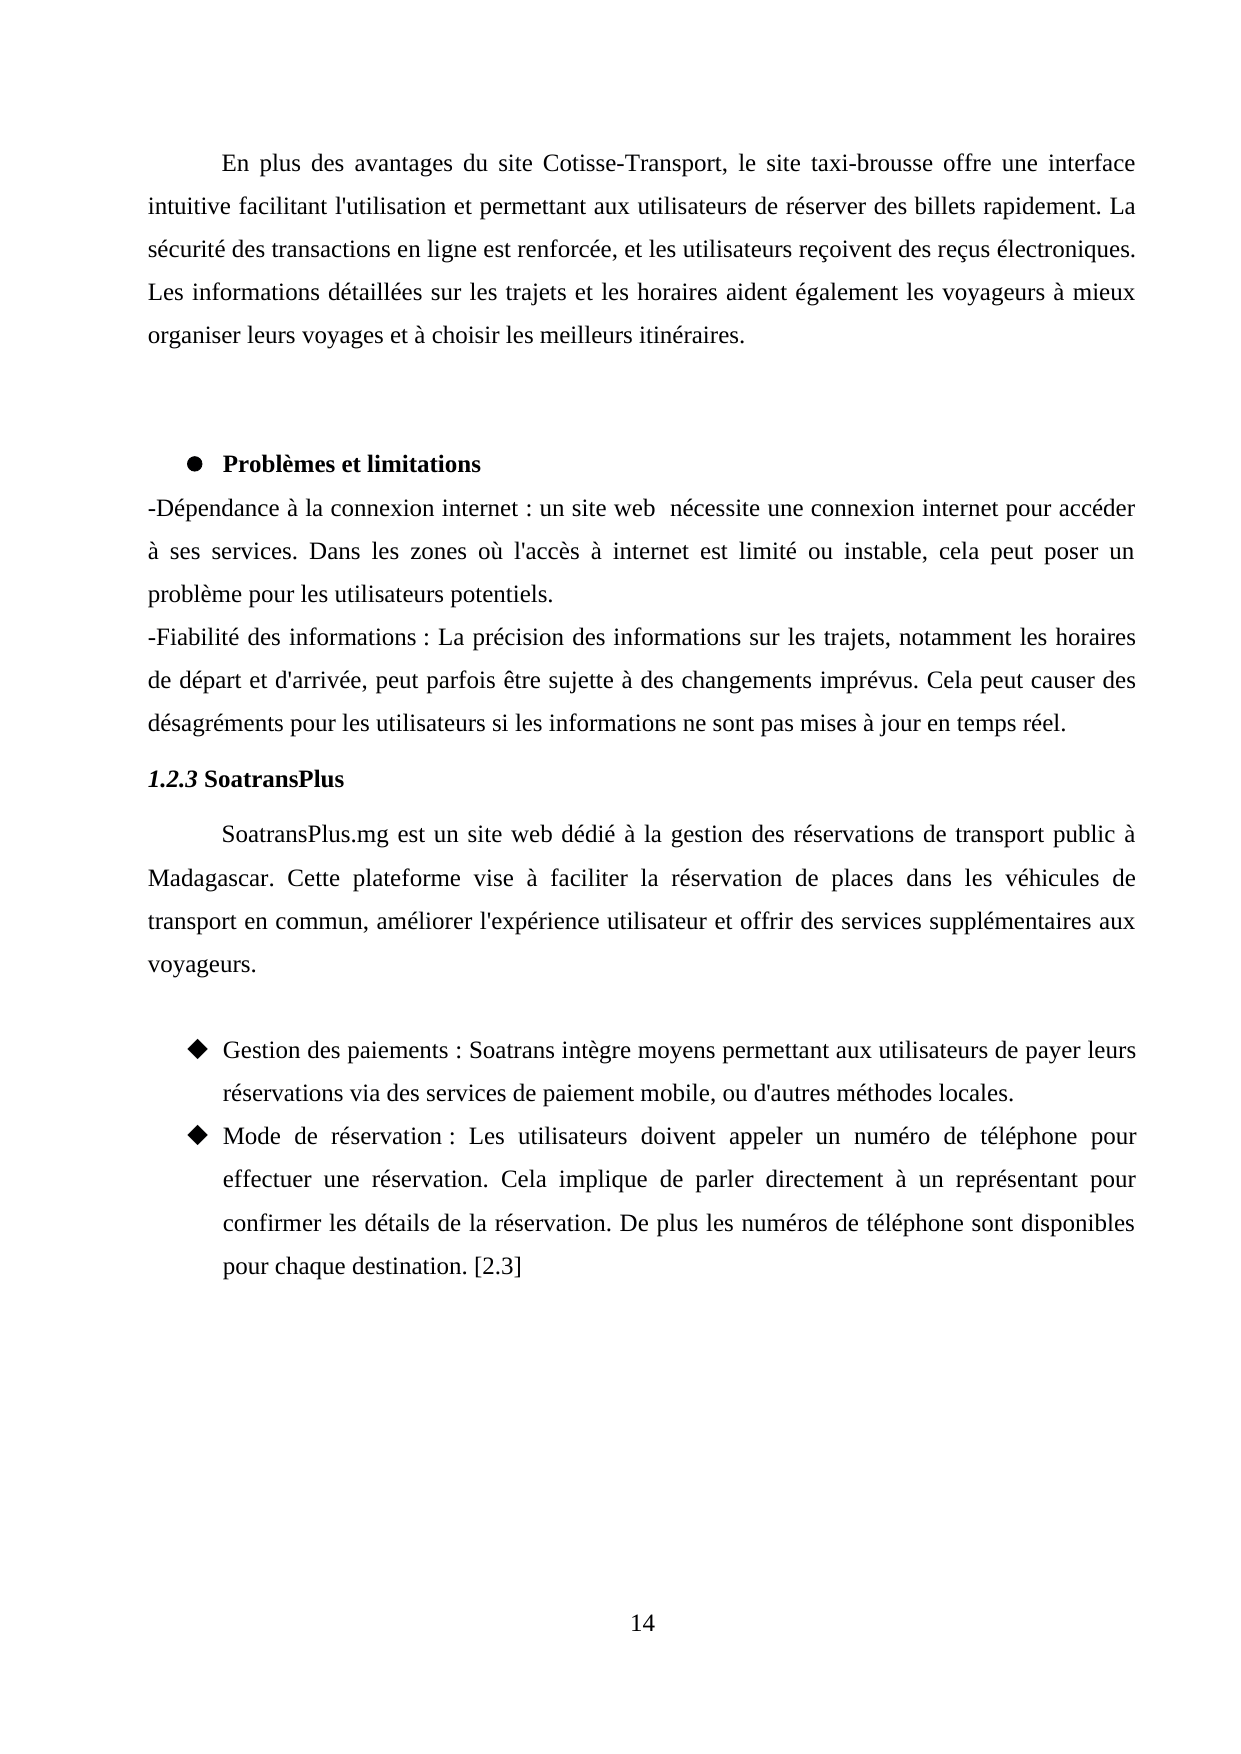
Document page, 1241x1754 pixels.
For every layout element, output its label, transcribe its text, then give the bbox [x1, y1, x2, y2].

text SoatransPlus [148, 764, 1137, 793]
text -Fiabilité des informations : La précision des informations sur les trajets, notamment les horaires de départ et d'arrivée, peut parfois être sujette à des changements imprévus. Cela peut causer des désagréments pour les utilisateurs si les informations ne sont pas mises à jour en temps réel. [148, 622, 1137, 737]
list Problèmes et limitations [185, 449, 1137, 478]
text SoatransPlus.mg est un site web dédié à la gestion des réservations de transport public à Madagascar. Cette plateforme vise à faciliter la réservation de places dans les véhicules de transport en commun, améliorer l'expérience utilisateur et offrir des services supplémentaires aux voyageurs. [148, 819, 1137, 978]
text -Dépendance à la connexion internet : un site web nécessite une connexion internet pour accéder à ses services. Dans les zones où l'accès à internet est limité ou instable, cela peut poser un problème pour les utilisateurs potentiels. [148, 493, 1137, 608]
text En plus des avantages du site Cotisse-Transport, le site taxi-brousse offre une interface intuitive facilitant l'utilisation et permettant aux utilisateurs de réserver des billets rapidement. La sécurité des transactions en ligne est renforcée, et les utilisateurs reçoivent des reçus électroniques. Les informations détaillées sur les trajets et les horaires aident également les voyageurs à mieux organiser leurs voyages et à choisir les meilleurs itinéraires. [148, 148, 1137, 349]
list Gestion des paiements : Soatrans intègre moyens permettant aux utilisateurs de payer leurs réservations via des services de paiement mobile, ou d'autres méthodes locales. [185, 1035, 1137, 1107]
list Mode de réservation : Les utilisateurs doivent appeler un numéro de téléphone pour effectuer une réservation. Cela implique de parler directement à un représentant pour confirmer les détails de la réservation. De plus les numéros de téléphone sont disponibles pour chaque destination. [2.3] [185, 1121, 1137, 1279]
